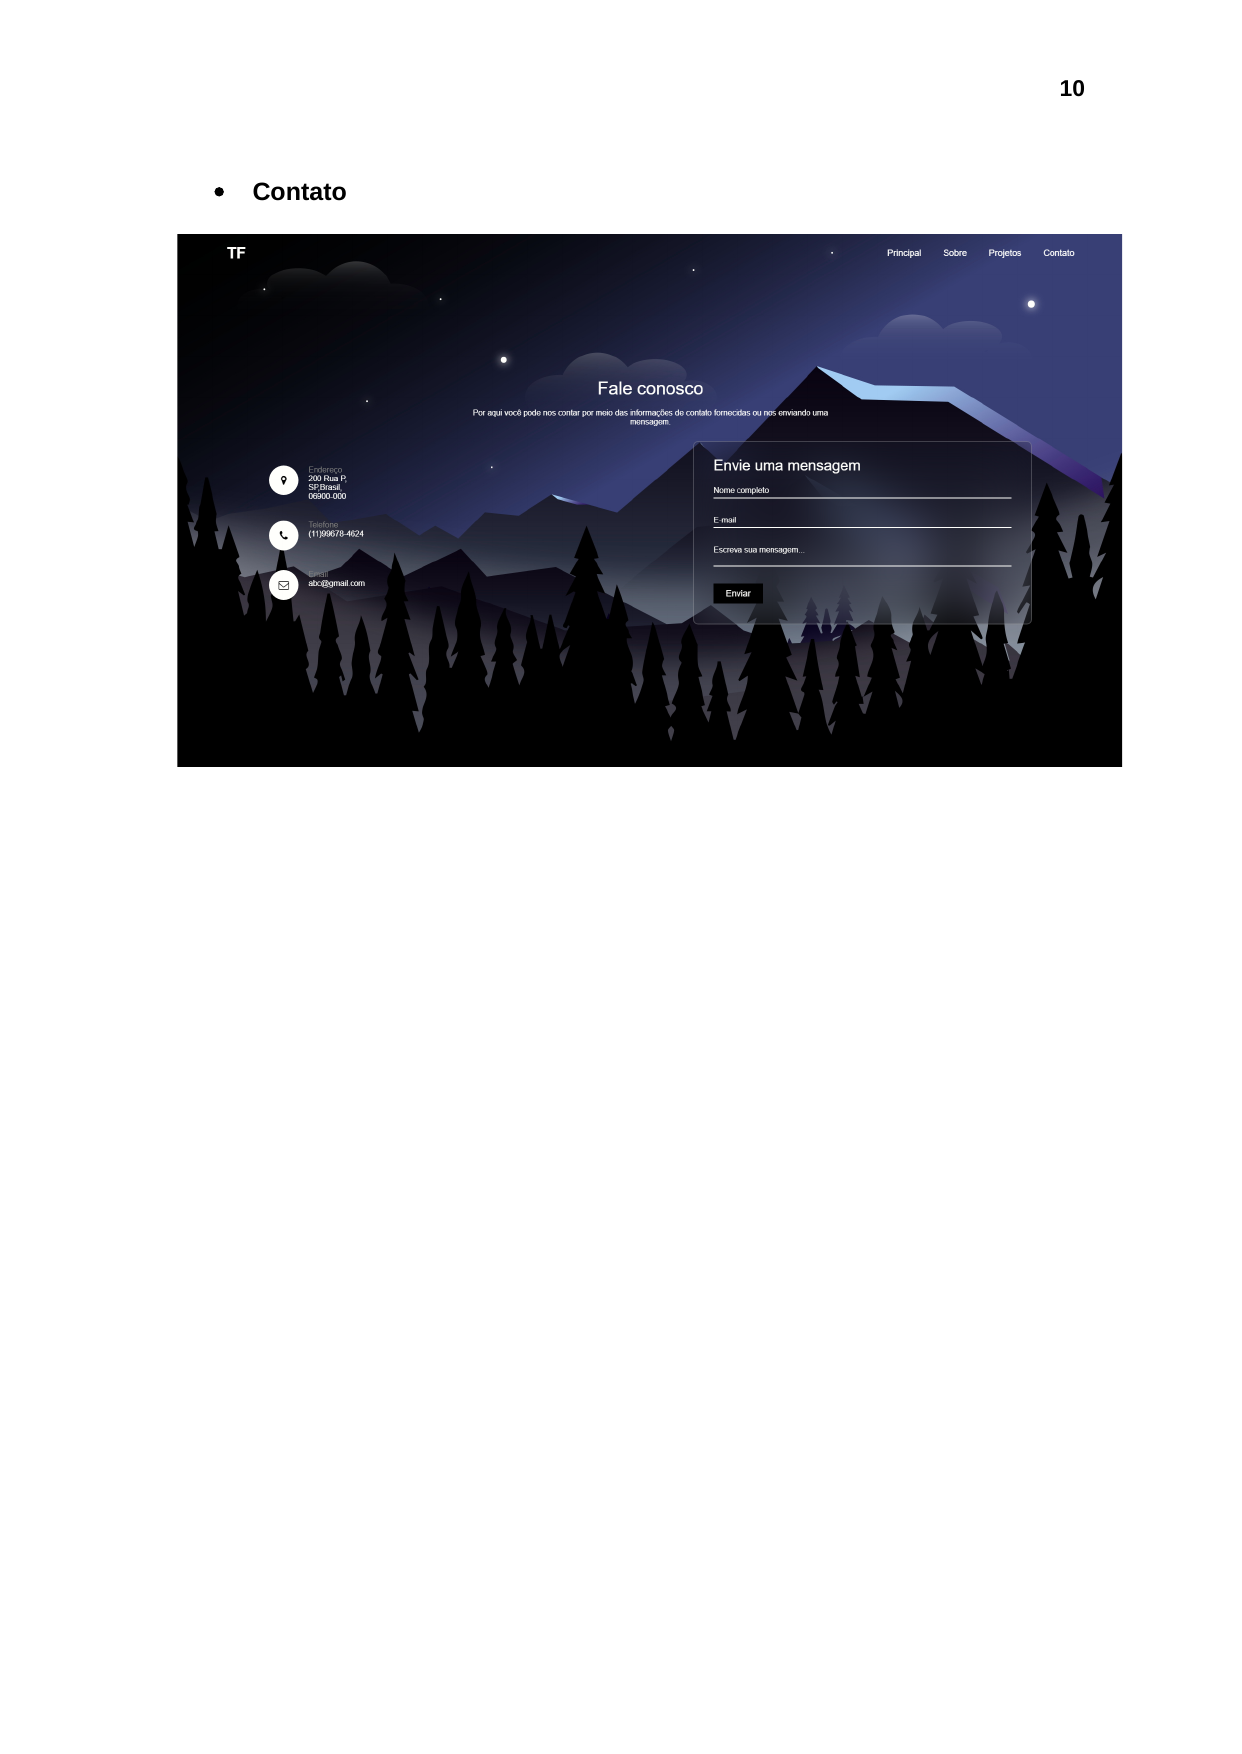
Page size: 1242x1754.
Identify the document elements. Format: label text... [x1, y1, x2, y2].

list Contato [215, 177, 1122, 206]
picture [177, 234, 1123, 767]
